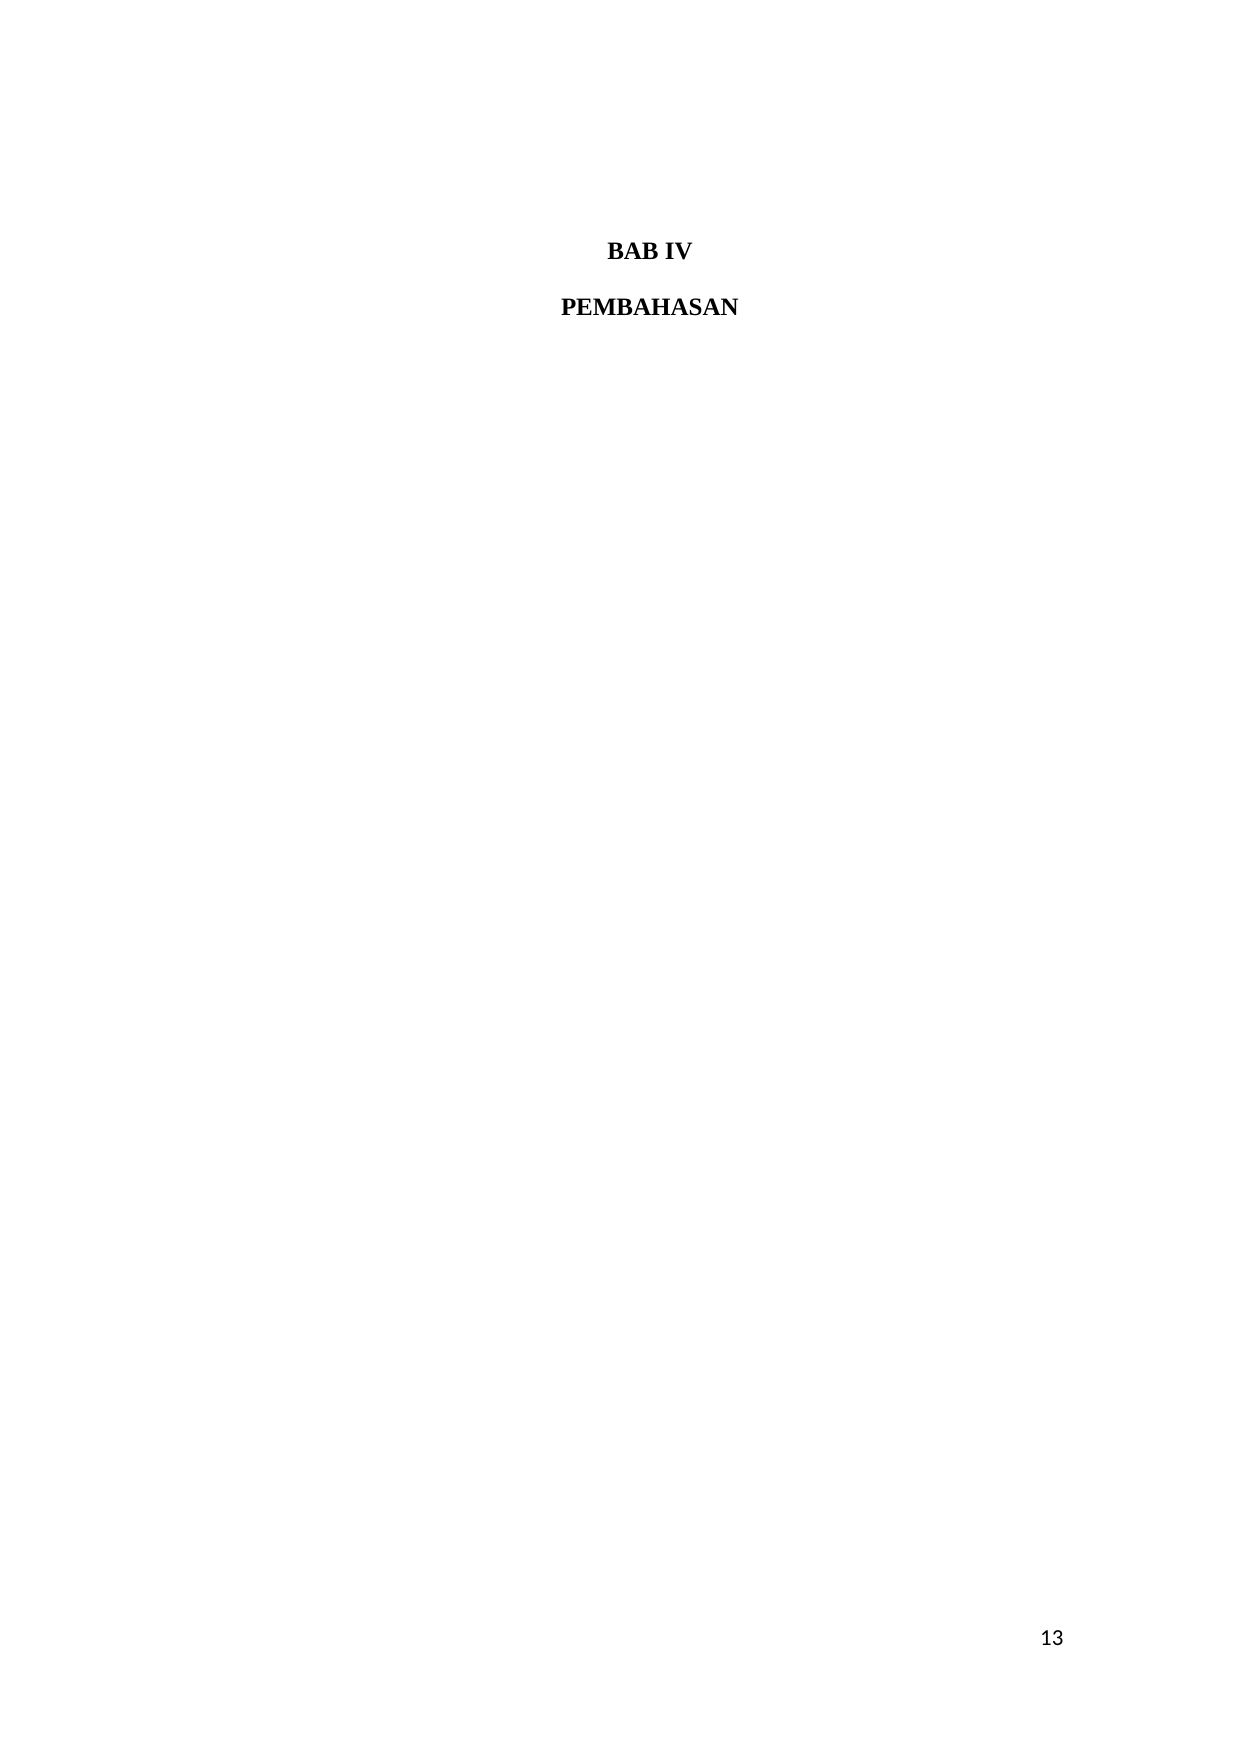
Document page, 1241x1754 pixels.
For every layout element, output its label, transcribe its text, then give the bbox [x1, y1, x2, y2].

subtitle PEMBAHASAN [236, 292, 1063, 321]
subtitle BAB IV [236, 236, 1063, 265]
